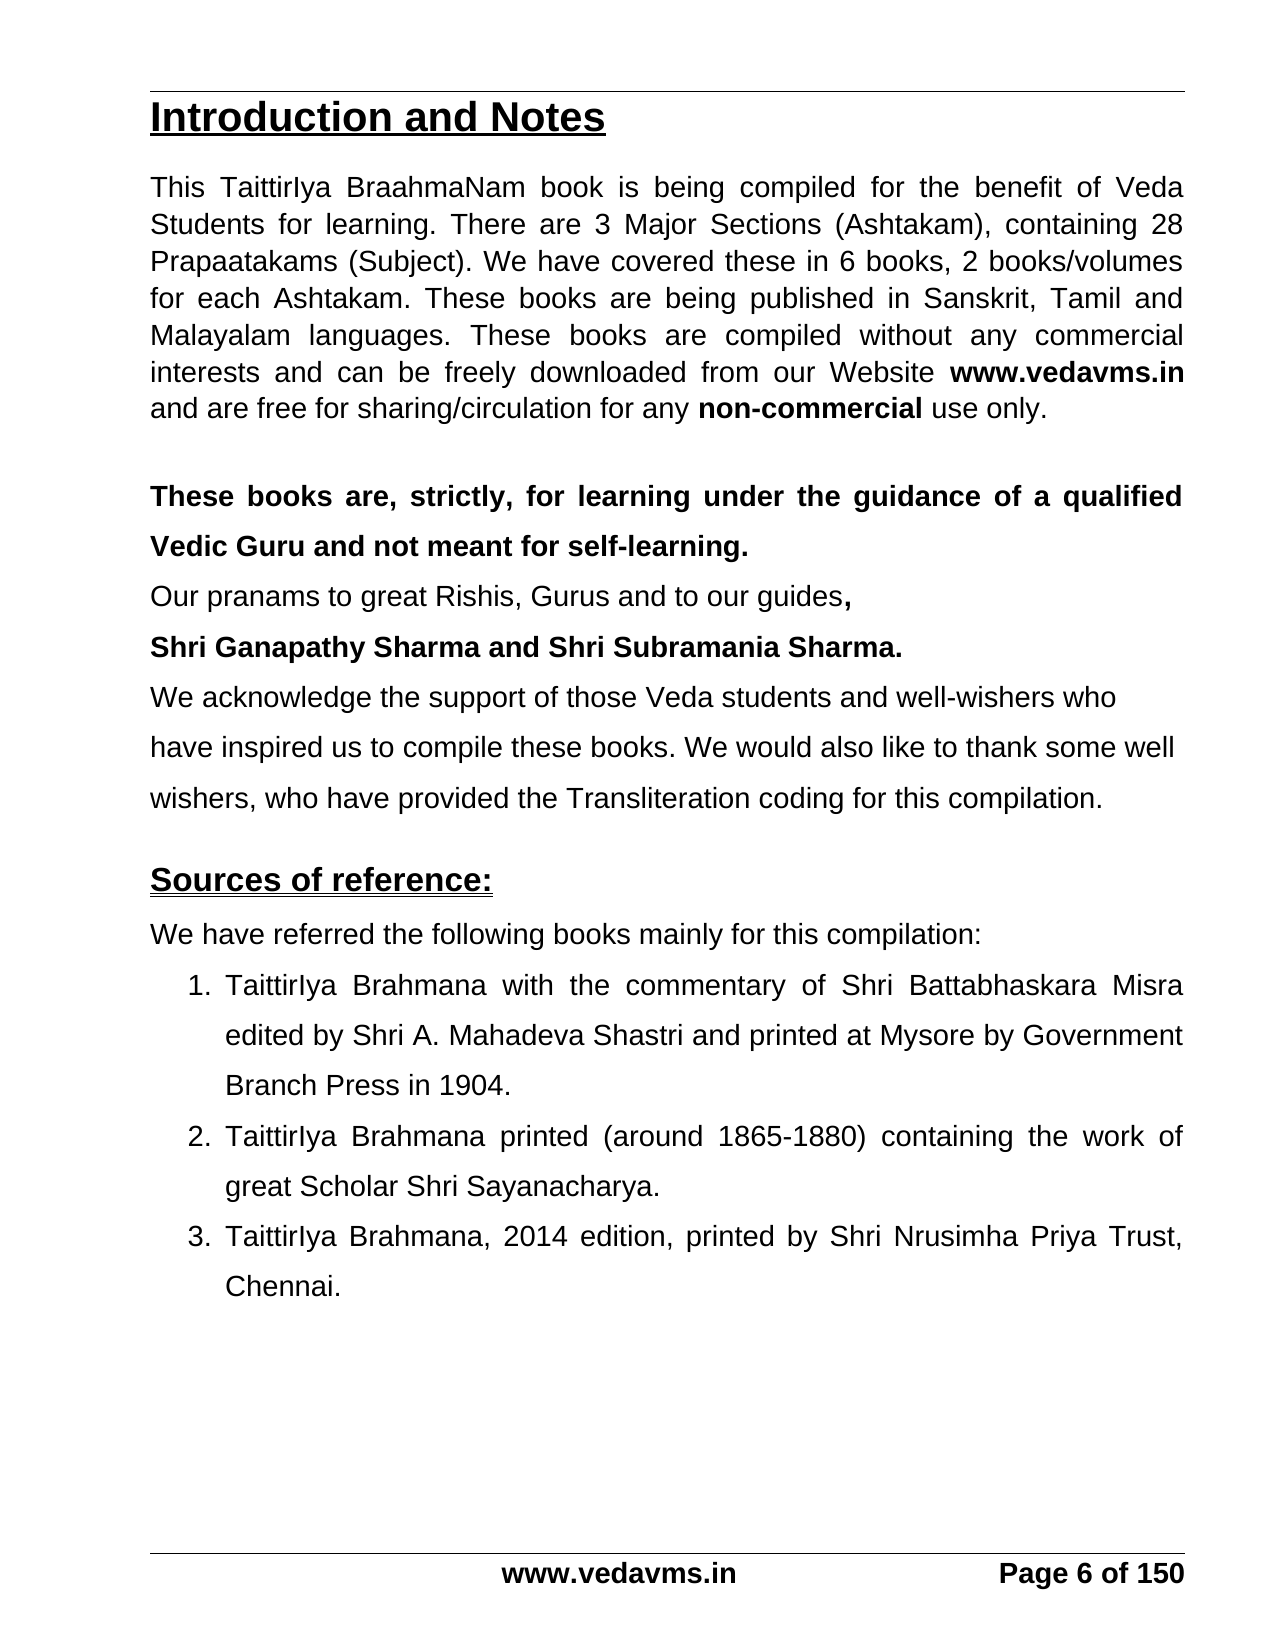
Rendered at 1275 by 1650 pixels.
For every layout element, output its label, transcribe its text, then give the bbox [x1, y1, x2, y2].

list TaittirIya Brahmana printed (around 1865-1880) containing the work of great Scholar Shri Sayanacharya. [187, 1118, 1185, 1202]
text Sources of reference: [150, 860, 1185, 898]
text Introduction and Notes [150, 92, 1185, 140]
list TaittirIya Brahmana with the commentary of Shri Battabhaskara Misra edited by Shri A. Mahadeva Shastri and printed at Mysore by Government Branch Press in 1904. [187, 968, 1185, 1102]
text We have referred the following books mainly for this compilation: [150, 917, 1185, 951]
text This TaittirIya BraahmaNam book is being compiled for the benefit of Veda Students for learning. There are 3 Major Sections (Ashtakam), containing 28 Prapaatakams (Subject). We have covered these in 6 books, 2 books/volumes for each Ashtakam. These books are being published in Sanskrit, Tamil and Malayalam languages. These books are compiled without any commercial interests and can be freely downloaded from our Website www.vedavms.in and are free for sharing/circulation for any non-commercial use only. [150, 170, 1185, 425]
text These books are, strictly, for learning under the guidance of a qualified Vedic Guru and not meant for self-learning. [150, 479, 1185, 563]
text Our pranams to great Rishis, Gurus and to our guides, Shri Ganapathy Sharma and Shri Subramania Sharma. We acknowledge the support of those Veda students and well-wishers who have inspired us to compile these books. We would also like to thank some well wishers, who have provided the Transliteration coding for this compilation. [150, 579, 1185, 814]
list TaittirIya Brahmana, 2014 edition, printed by Shri Nrusimha Priya Trust, Chennai. [187, 1219, 1185, 1303]
